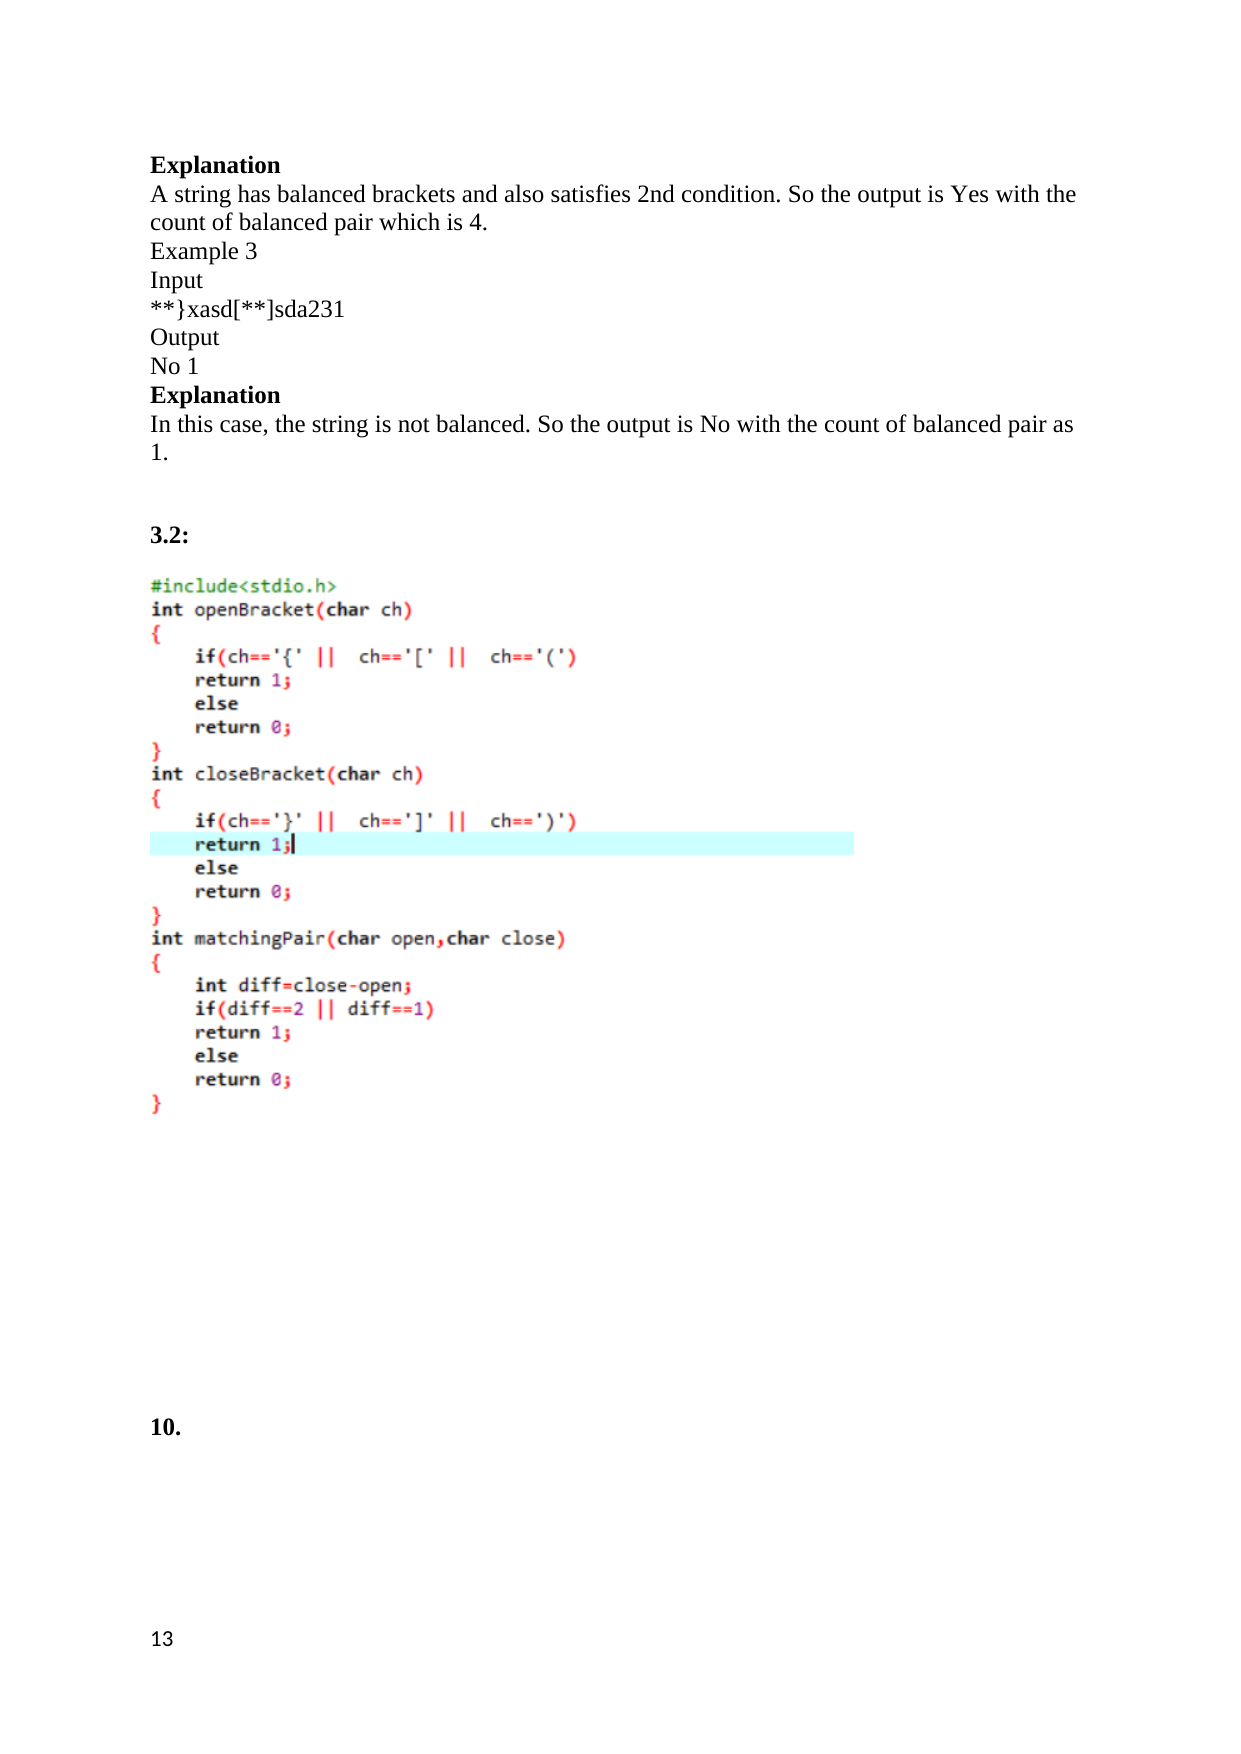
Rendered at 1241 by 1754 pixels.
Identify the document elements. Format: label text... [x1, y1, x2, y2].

text Example 3 [150, 236, 1090, 265]
picture [150, 573, 854, 1118]
text Output [150, 322, 1090, 351]
text Explanation [150, 380, 1090, 409]
text 3.2: [150, 520, 1090, 549]
text No 1 [150, 351, 1090, 380]
text A string has balanced brackets and also satisfies 2nd condition. So the output is Yes with the count of balanced pair which is 4. [150, 179, 1090, 236]
text 10. [150, 1412, 1090, 1441]
text Input [150, 265, 1090, 294]
text Explanation [150, 150, 1090, 179]
text **}xasd[**]sda231 [150, 294, 1090, 322]
text In this case, the string is not balanced. So the output is No with the count of balanced pair as 1. [150, 409, 1090, 466]
